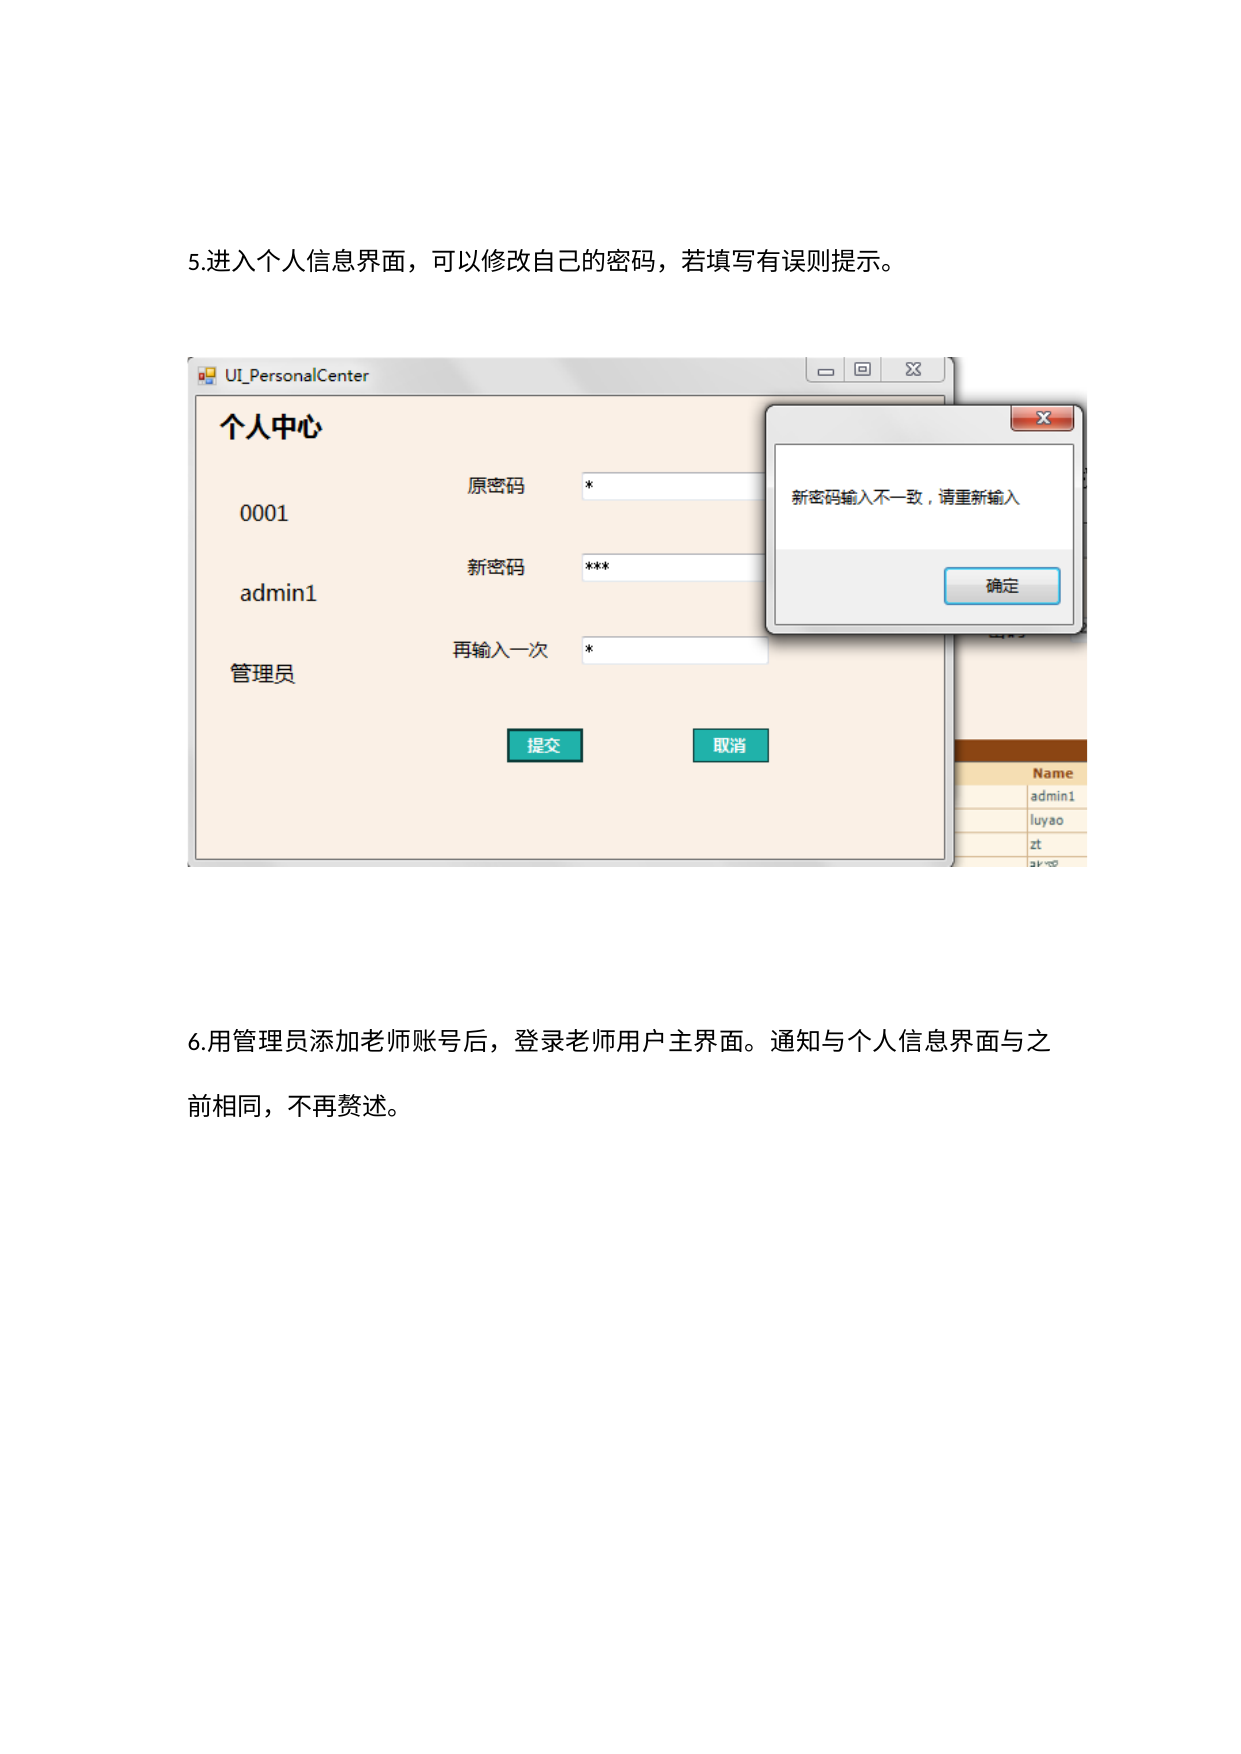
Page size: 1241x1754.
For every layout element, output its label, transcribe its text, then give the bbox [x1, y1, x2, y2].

picture [187, 357, 1088, 867]
text 5.进入个人信息界面，可以修改自己的密码，若填写有误则提示。 [187, 227, 1053, 292]
text 6.用管理员添加老师账号后，登录老师用户主界面。通知与个人信息界面与之前相同，不再赘述。 [187, 1007, 1053, 1137]
